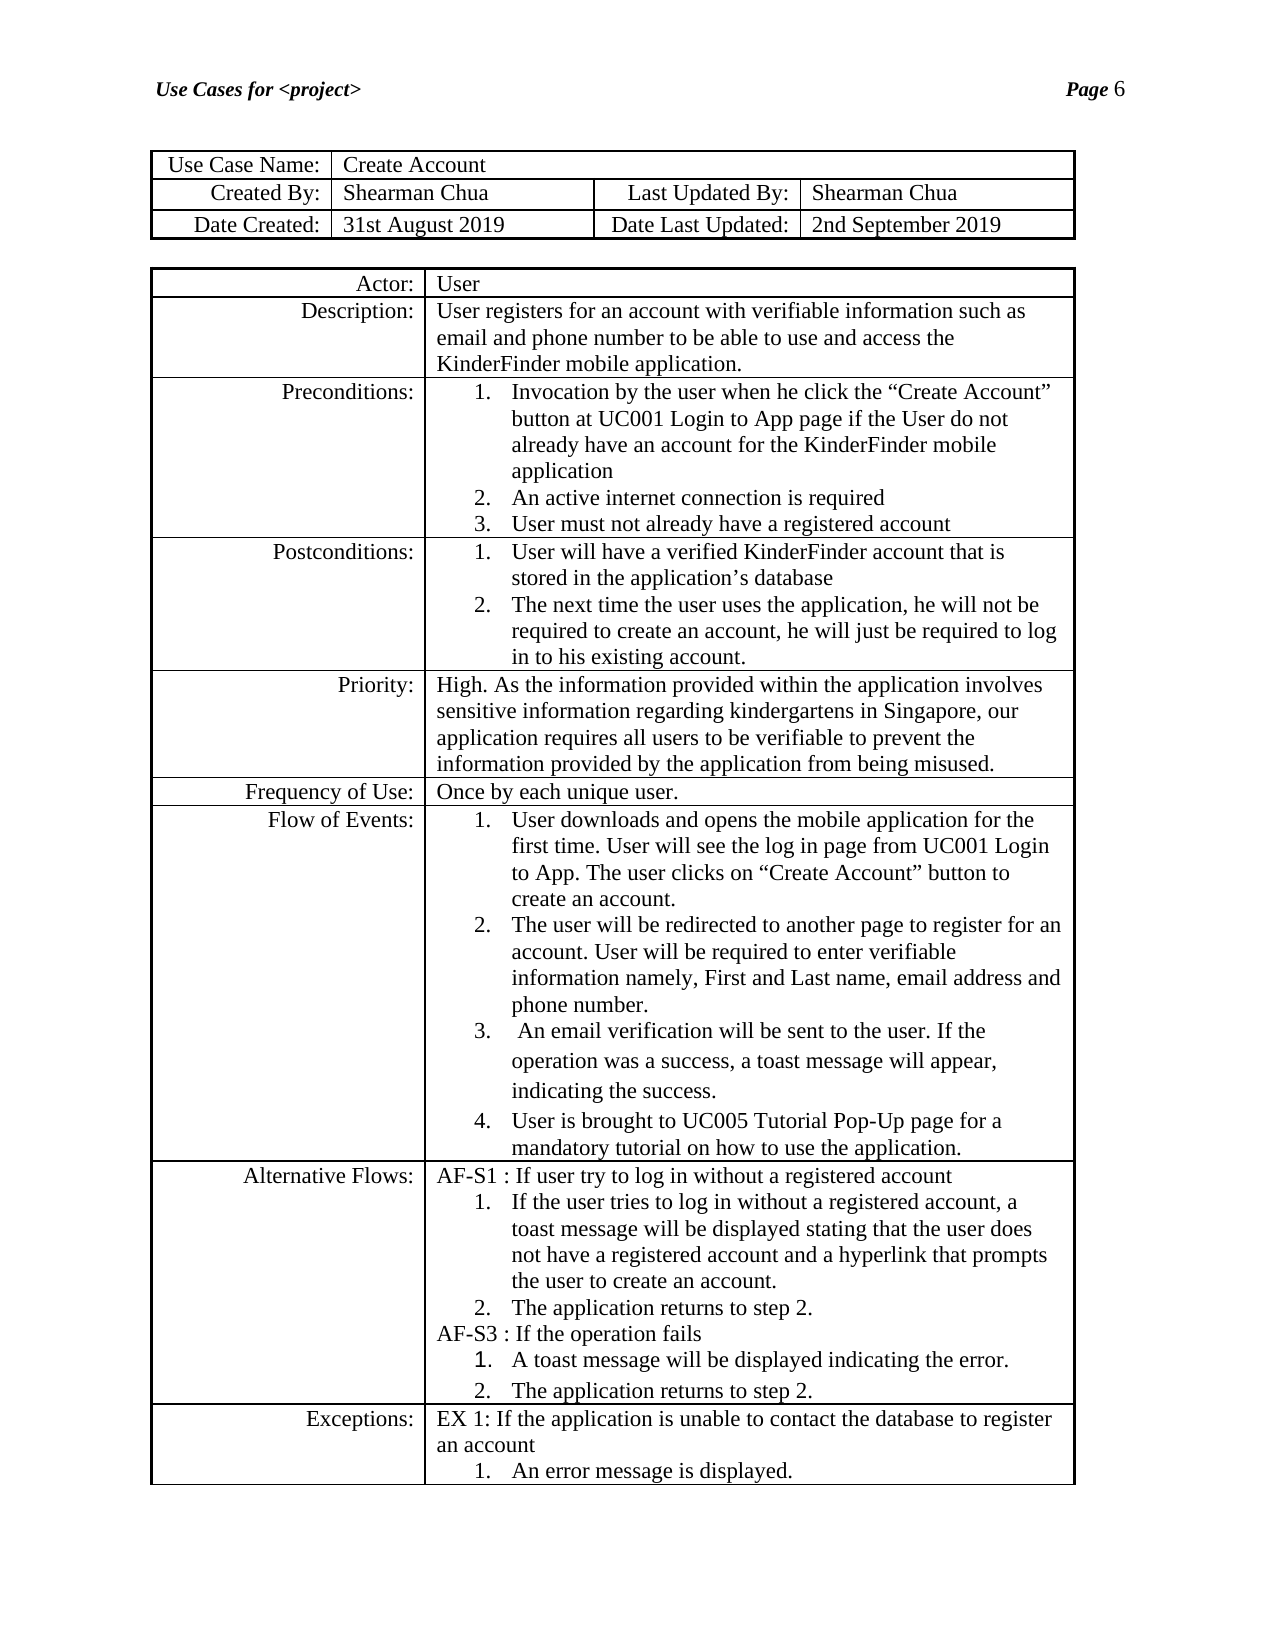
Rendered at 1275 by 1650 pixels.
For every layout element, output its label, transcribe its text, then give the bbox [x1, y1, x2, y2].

table_cell Invocation by the user when he click the “Create Account” button at UC001 Login to App page if the User do not already have an account for the KinderFinder mobile application An active internet connection is required User must not already have a registered account [426, 378, 1073, 536]
table_cell Last Updated By: [595, 180, 800, 209]
table_cell Preconditions: [153, 378, 424, 536]
table_cell High. As the information provided within the application involves sensitive information regarding kindergartens in Singapore, our application requires all users to be verifiable to prevent the information provided by the application from being misused. [426, 671, 1073, 777]
table_cell 2nd September 2019 [801, 211, 1073, 237]
table_cell Create Account [332, 152, 1073, 178]
table_cell Postconditions: [153, 538, 424, 670]
table_cell AF-S1 : If user try to log in without a registered account If the user tries to log in without a registered account, a toast message will be displayed stating that the user does not have a registered account and a hyperlink that prompts the user to create an account. The application returns to step 2. AF-S3 : If the operation fails A toast message will be displayed indicating the error. The application returns to step 2. [426, 1162, 1073, 1403]
table_cell Flow of Events: [153, 806, 424, 1160]
table_cell User will have a verified KinderFinder account that is stored in the application’s database The next time the user uses the application, he will not be required to create an account, he will just be required to log in to his existing account. [426, 538, 1073, 670]
table_cell Alternative Flows: [153, 1162, 424, 1403]
table_cell Shearman Chua [332, 180, 593, 209]
table_cell Created By: [153, 180, 331, 209]
table_cell Description: [153, 298, 424, 377]
table_cell Date Last Updated: [595, 211, 800, 237]
table_cell Once by each unique user. [426, 778, 1073, 804]
table_cell Use Case Name: [153, 152, 331, 178]
table_cell Priority: [153, 671, 424, 777]
table_cell Shearman Chua [801, 180, 1073, 209]
table_cell Date Created: [153, 211, 331, 237]
table_cell Exceptions: [153, 1405, 424, 1484]
table_cell Frequency of Use: [153, 778, 424, 804]
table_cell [426, 1405, 1073, 1484]
table_cell User downloads and opens the mobile application for the first time. User will see the log in page from UC001 Login to App. The user clicks on “Create Account” button to create an account. The user will be redirected to another page to register for an account. User will be required to enter verifiable information namely, First and Last name, email address and phone number. An email verification will be sent to the user. If the operation was a success, a toast message will appear, indicating the success. User is brought to UC005 Tutorial Pop-Up page for a mandatory tutorial on how to use the application. [426, 806, 1073, 1160]
table_header Actor: [153, 270, 424, 296]
table_header User [426, 270, 1073, 296]
table_cell 31st August 2019 [332, 211, 593, 237]
table_cell User registers for an account with verifiable information such as email and phone number to be able to use and access the KinderFinder mobile application. [426, 298, 1073, 377]
